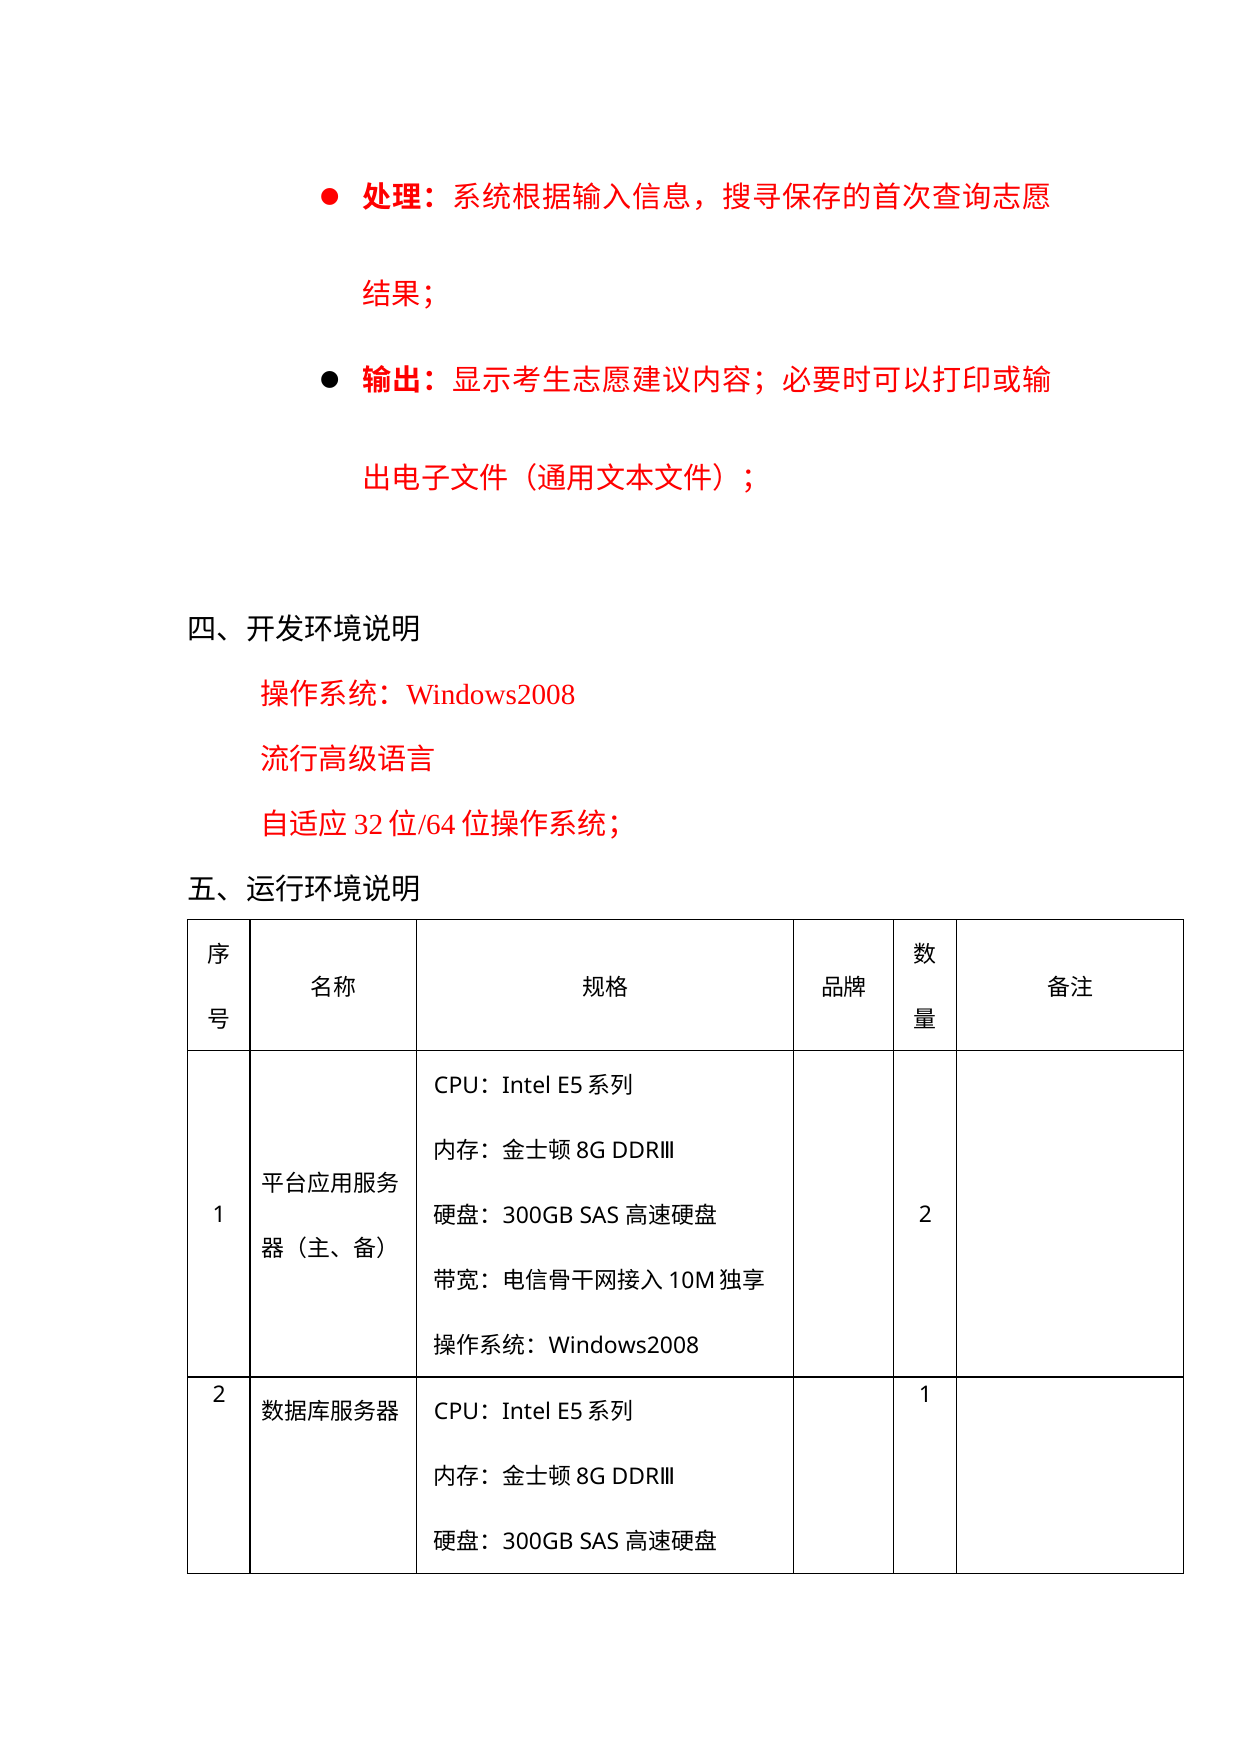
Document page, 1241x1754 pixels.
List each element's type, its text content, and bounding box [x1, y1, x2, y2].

text 自适应32位/64位操作系统； [187, 789, 1053, 854]
text 五、运行环境说明 [187, 854, 1053, 919]
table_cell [417, 1378, 793, 1572]
table_header 品牌 [794, 920, 893, 1050]
list 处理：系统根据输入信息，搜寻保存的首次查询志愿结果； [319, 162, 1053, 324]
table_cell [794, 1378, 893, 1572]
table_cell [417, 1051, 793, 1376]
table_header 序号 [188, 920, 249, 1050]
table_header 备注 [957, 920, 1183, 1050]
text 操作系统：Windows2008 [187, 659, 1053, 724]
table_header 规格 [417, 920, 793, 1050]
table_header 名称 [251, 920, 416, 1050]
table_cell 数据库服务器 [251, 1378, 416, 1572]
table_cell 1 [188, 1051, 249, 1376]
table_cell 2 [188, 1378, 249, 1572]
text 四、开发环境说明 [187, 594, 1053, 659]
table_cell [957, 1378, 1183, 1572]
text 流行高级语言 [187, 724, 1053, 789]
table_cell 1 [894, 1378, 956, 1572]
table_cell 平台应用服务器（主、备） [251, 1051, 416, 1376]
table_cell [957, 1051, 1183, 1376]
table_header 数量 [894, 920, 956, 1050]
table_cell 2 [894, 1051, 956, 1376]
table_cell [794, 1051, 893, 1376]
list 输出：显示考生志愿建议内容；必要时可以打印或输出电子文件（通用文本文件）； [319, 346, 1053, 508]
